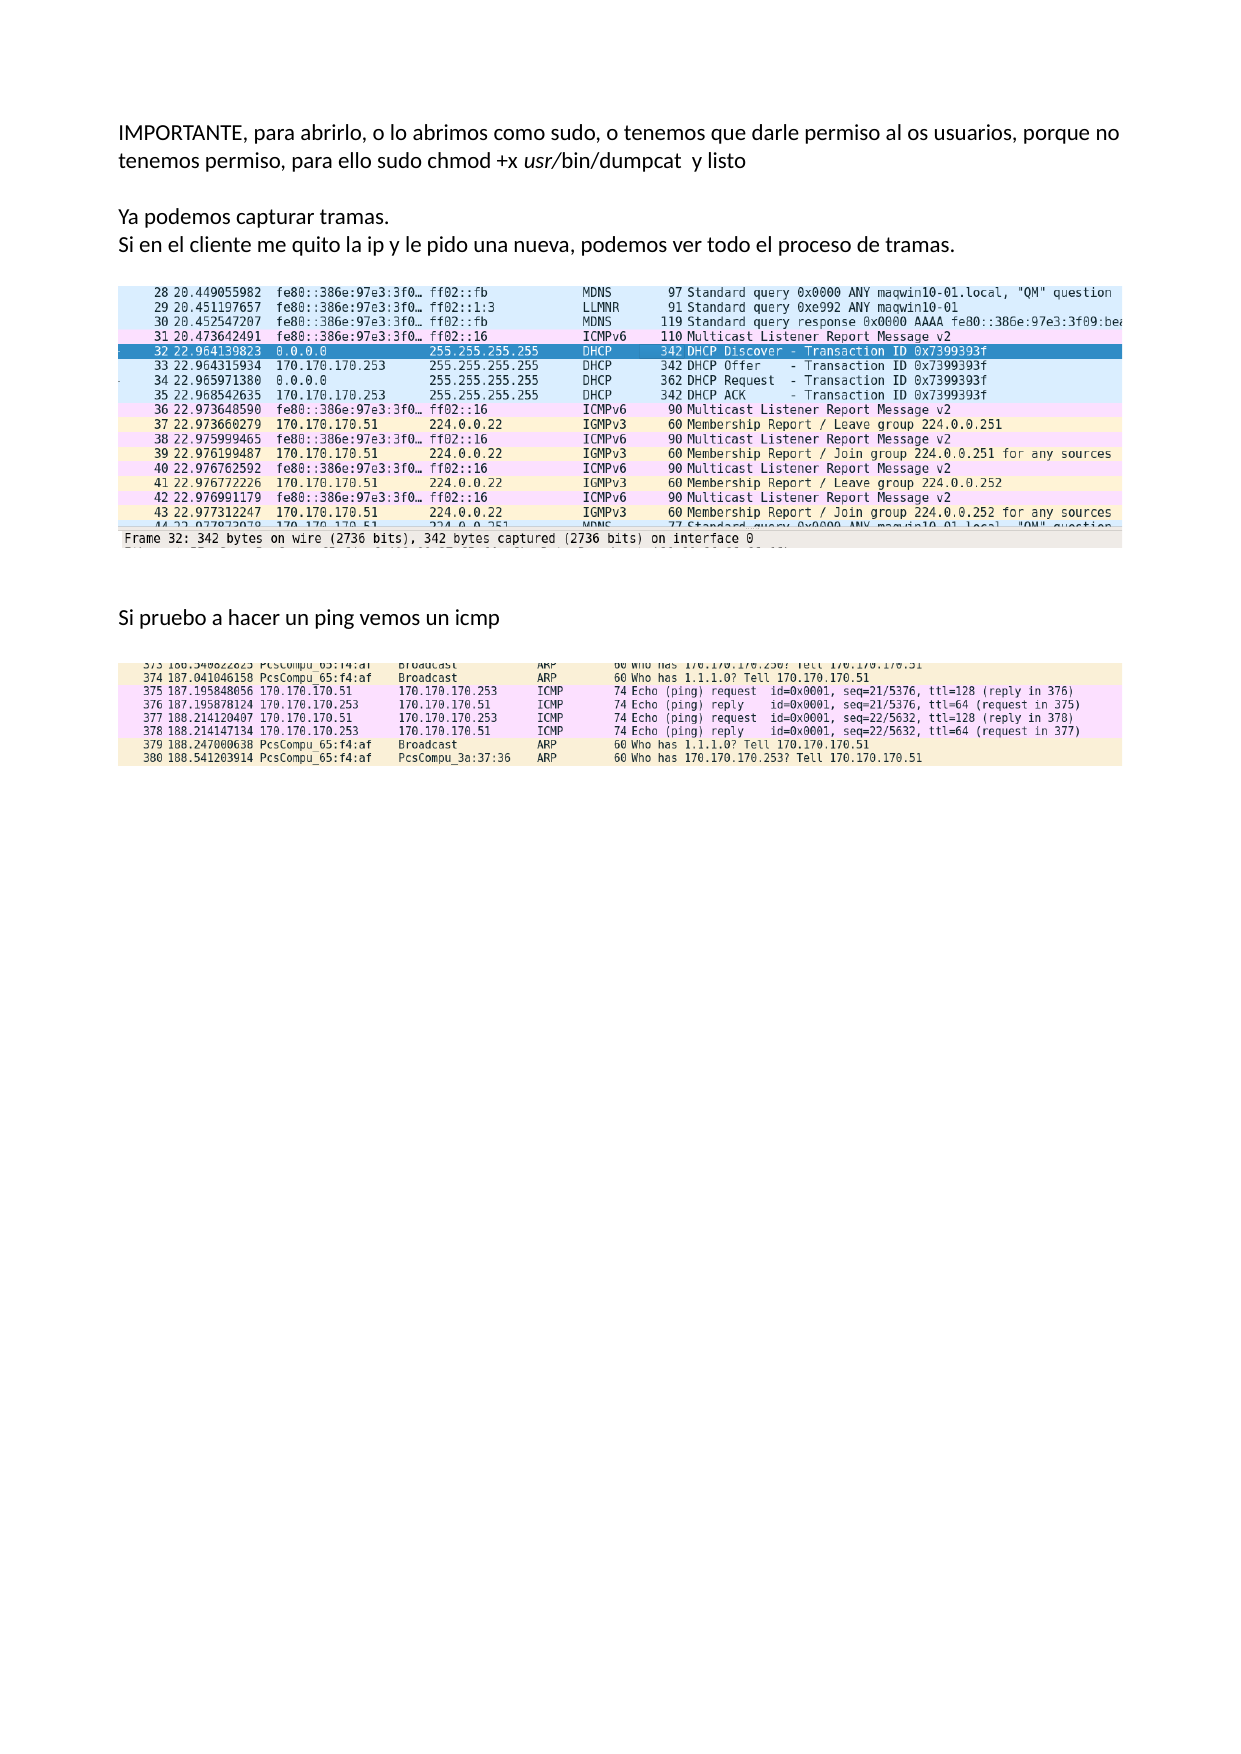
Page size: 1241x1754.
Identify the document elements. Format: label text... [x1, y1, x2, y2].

text IMPORTANTE, para abrirlo, o lo abrimos como sudo, o tenemos que darle permiso al os usuarios, porque no tenemos permiso, para ello sudo chmod +x usr/bin/dumpcat y listo [118, 118, 1122, 174]
text Si en el cliente me quito la ip y le pido una nueva, podemos ver todo el proceso de tramas. [118, 230, 1122, 258]
picture [118, 286, 1123, 548]
picture [118, 663, 1123, 766]
text Ya podemos capturar tramas. [118, 202, 1122, 230]
text Si pruebo a hacer un ping vemos un icmp [118, 603, 1122, 631]
